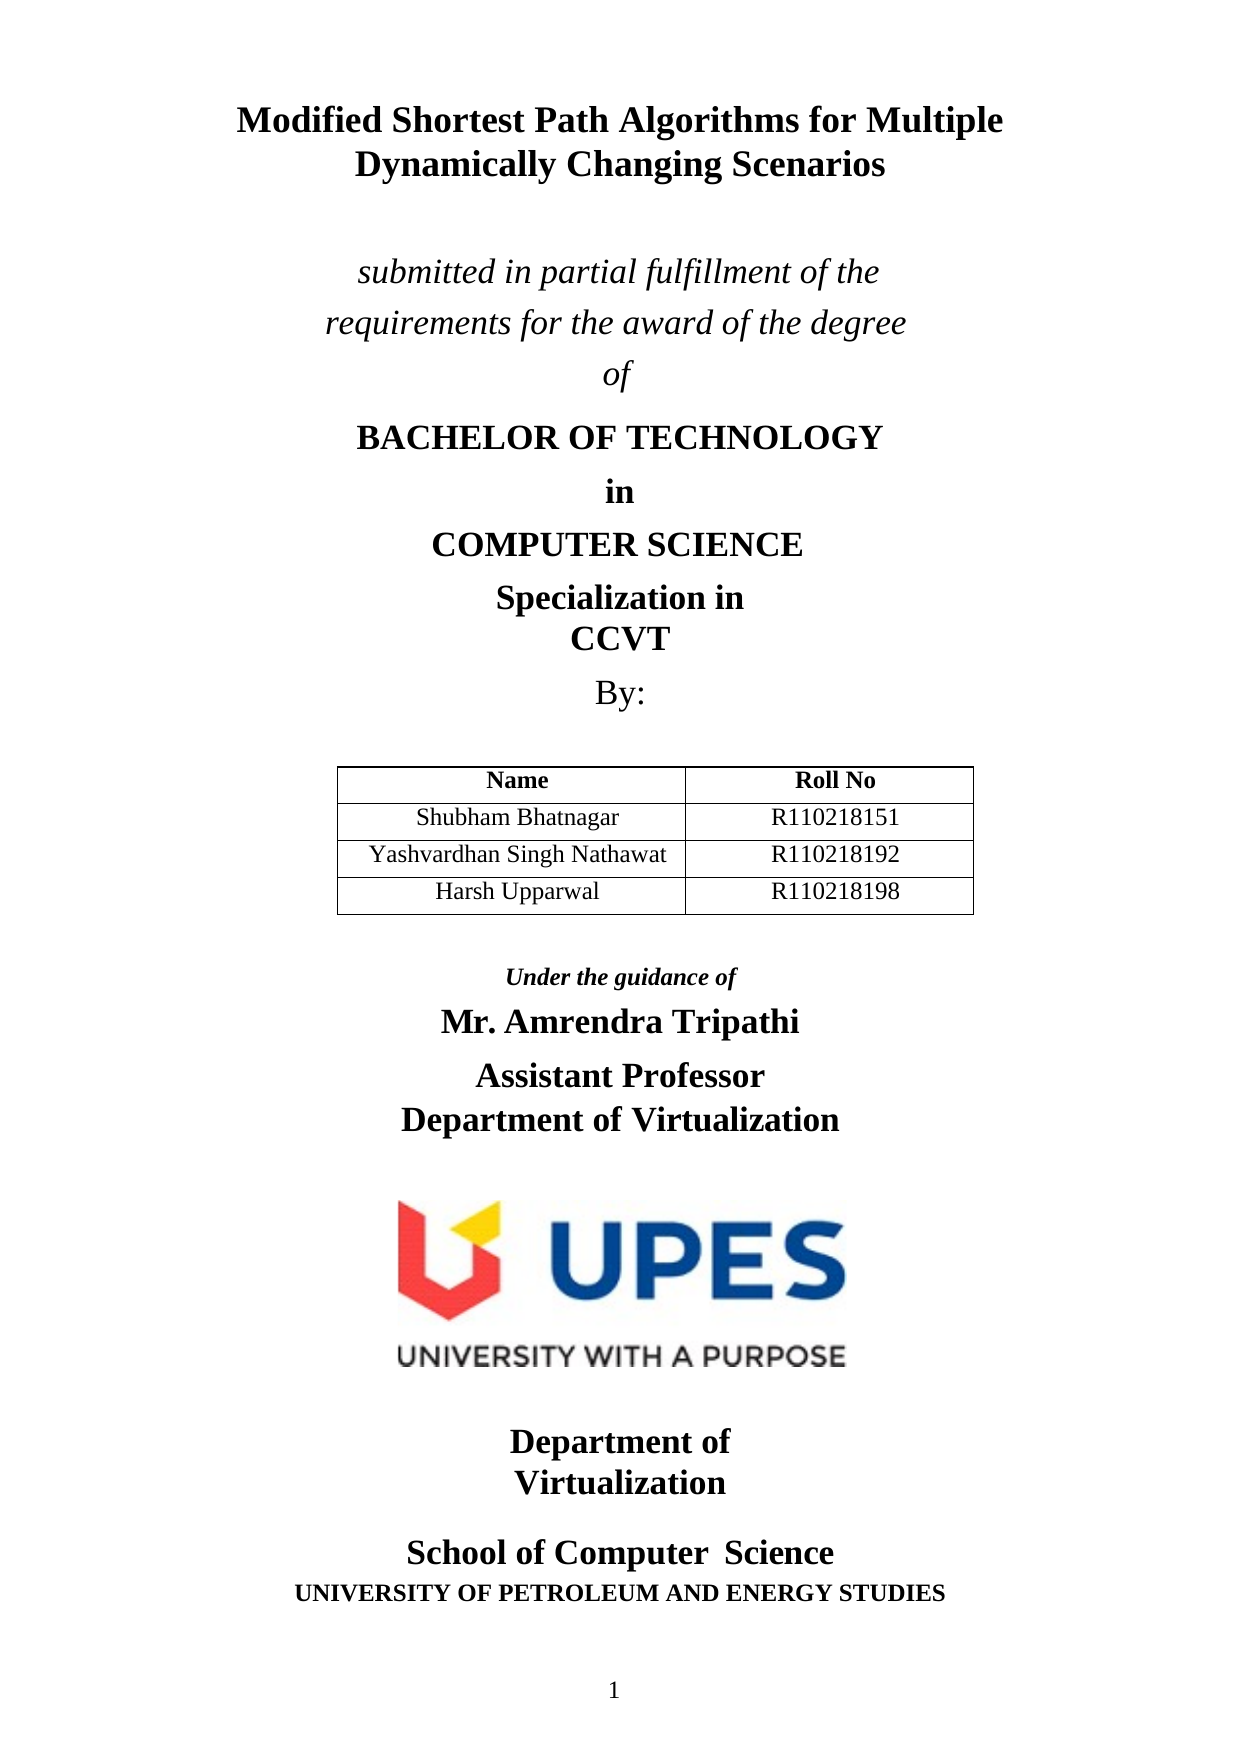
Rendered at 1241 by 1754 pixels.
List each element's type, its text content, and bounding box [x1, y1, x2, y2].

text Modified Shortest Path Algorithms for Multiple Dynamically Changing Scenarios [131, 98, 1109, 184]
table_cell R110218198 [686, 878, 973, 914]
table_cell R110218151 [686, 804, 973, 840]
text By: [565, 671, 675, 712]
subtitle Mr. Amrendra Tripathi [396, 1001, 844, 1041]
text Department of Virtualization [405, 1422, 835, 1502]
subtitle Assistant Professor Department of Virtualization [396, 1054, 844, 1139]
subtitle UNIVERSITY OF PETROLEUM AND ENERGY STUDIES [131, 1578, 1109, 1607]
picture [397, 1200, 847, 1367]
table_cell R110218192 [686, 841, 973, 877]
text submitted in partial fulfillment of the requirements for the award of the degree of [307, 250, 928, 393]
table_cell Shubham Bhatnagar [338, 804, 685, 840]
table_header Name [338, 768, 685, 803]
text School of Computer Science [405, 1533, 835, 1573]
table_cell Harsh Upparwal [338, 878, 685, 914]
text Specialization in [131, 577, 1109, 617]
text in COMPUTER SCIENCE [431, 470, 839, 564]
text Under the guidance of [134, 962, 1109, 991]
subtitle BACHELOR OF TECHNOLOGY [131, 416, 1109, 457]
table_cell Yashvardhan Singh Nathawat [338, 841, 685, 877]
table_header Roll No [686, 768, 973, 803]
text CCVT [131, 617, 1109, 658]
